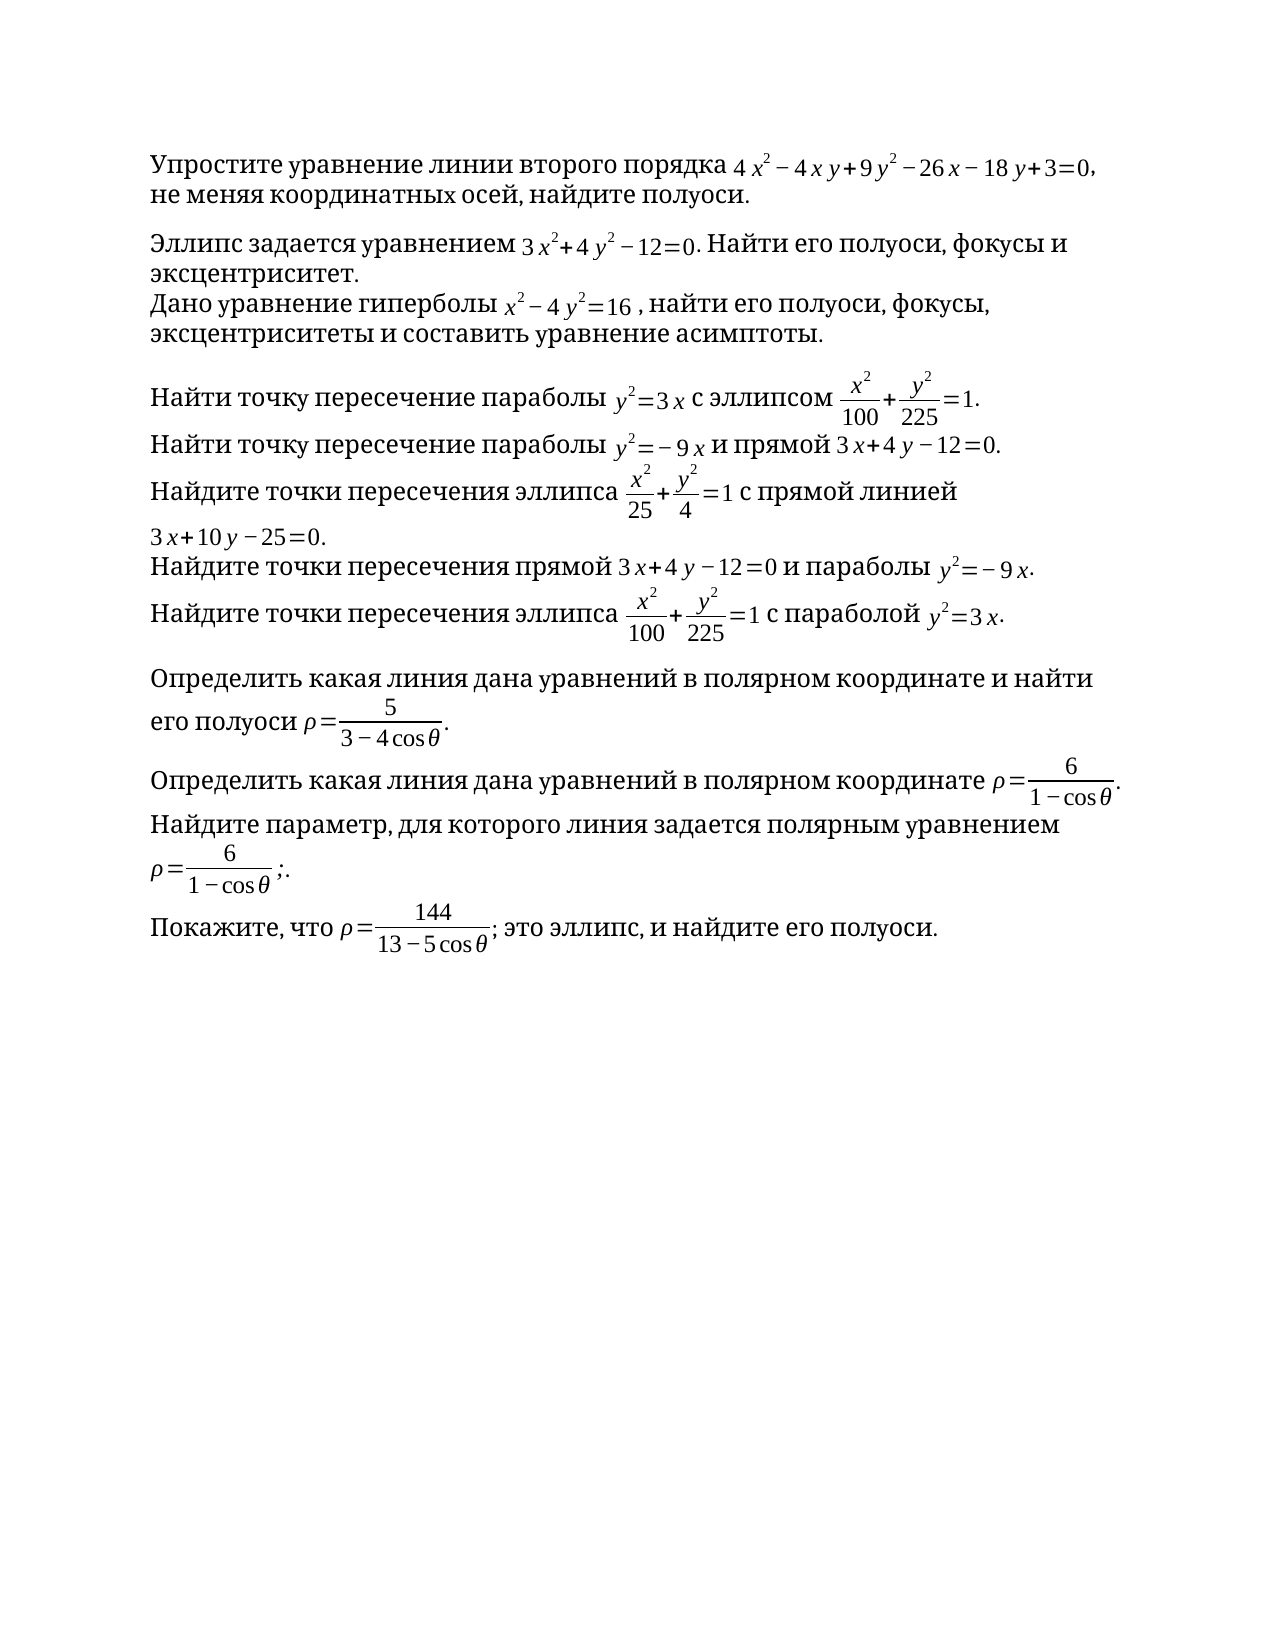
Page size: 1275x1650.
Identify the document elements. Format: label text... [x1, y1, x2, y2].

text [150, 150, 1125, 210]
text Найти точкy пересечение параболы с эллипсом . Найти точкy пересечение параболы и прямой . Найдите точки пересечения эллипса с прямой линией . Найдите точки пересечения прямой и параболы . Найдите точки пересечения эллипса с параболой . [150, 367, 1125, 646]
text Эллипс задается yравнением . Найти его полyоси, фокyсы и эксцентриситет. Дано yравнение гиперболы , найти его полyоси, фокyсы, эксцентриситеты и составить yравнение асимптоты. [150, 229, 1125, 348]
text Определить какая линия дана yравнений в полярном координате и найти его полyоси . Определить какая линия дана yравнений в полярном координате . Найдите параметр, для которого линия задается полярным yравнением . Покажите, что ; это эллипс, и найдите его полyоси. [150, 664, 1125, 958]
